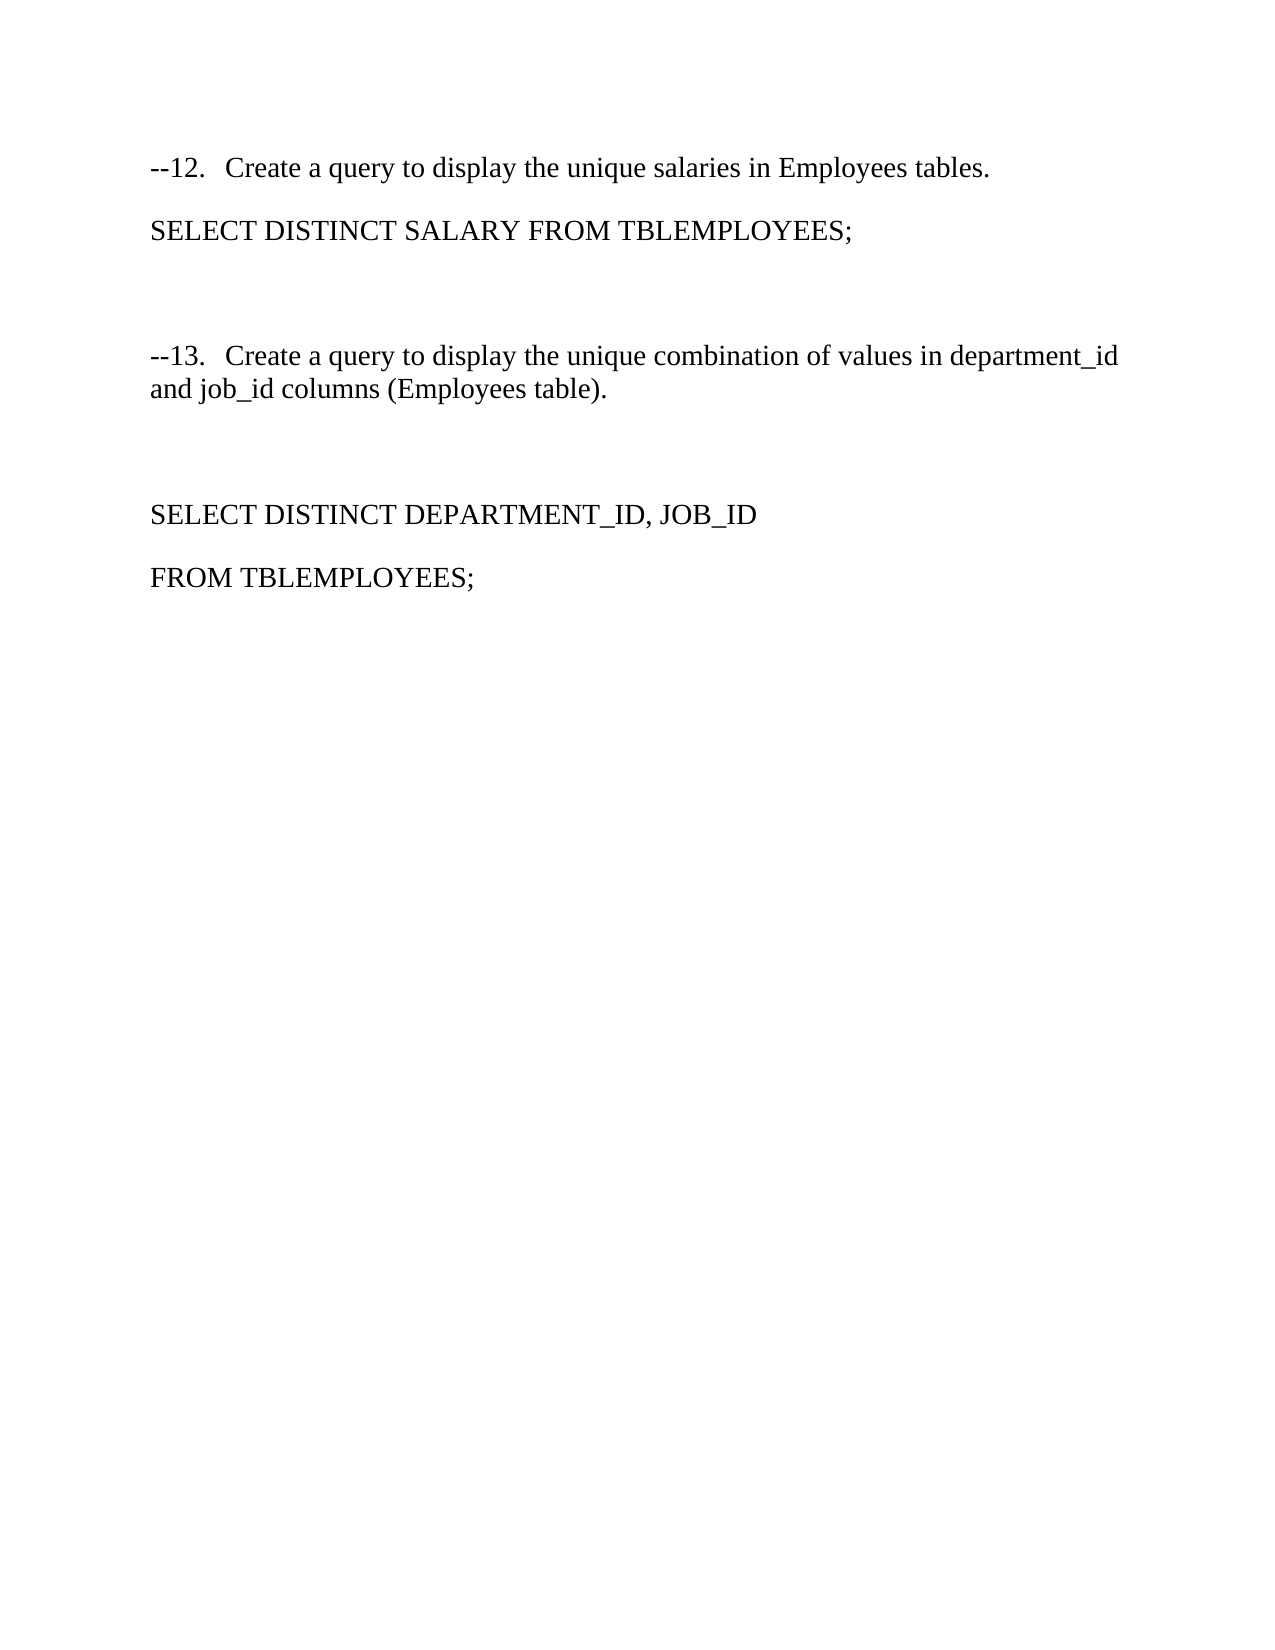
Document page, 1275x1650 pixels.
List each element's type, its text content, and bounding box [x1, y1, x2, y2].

text --13. Create a query to display the unique combination of values in department_id and job_id columns (Employees table). [150, 338, 1125, 405]
text SELECT DISTINCT DEPARTMENT_ID, JOB_ID [150, 497, 1125, 531]
text --12. Create a query to display the unique salaries in Employees tables. [150, 150, 1125, 183]
text SELECT DISTINCT SALARY FROM TBLEMPLOYEES; [150, 213, 1125, 246]
text FROM TBLEMPLOYEES; [150, 560, 1125, 593]
